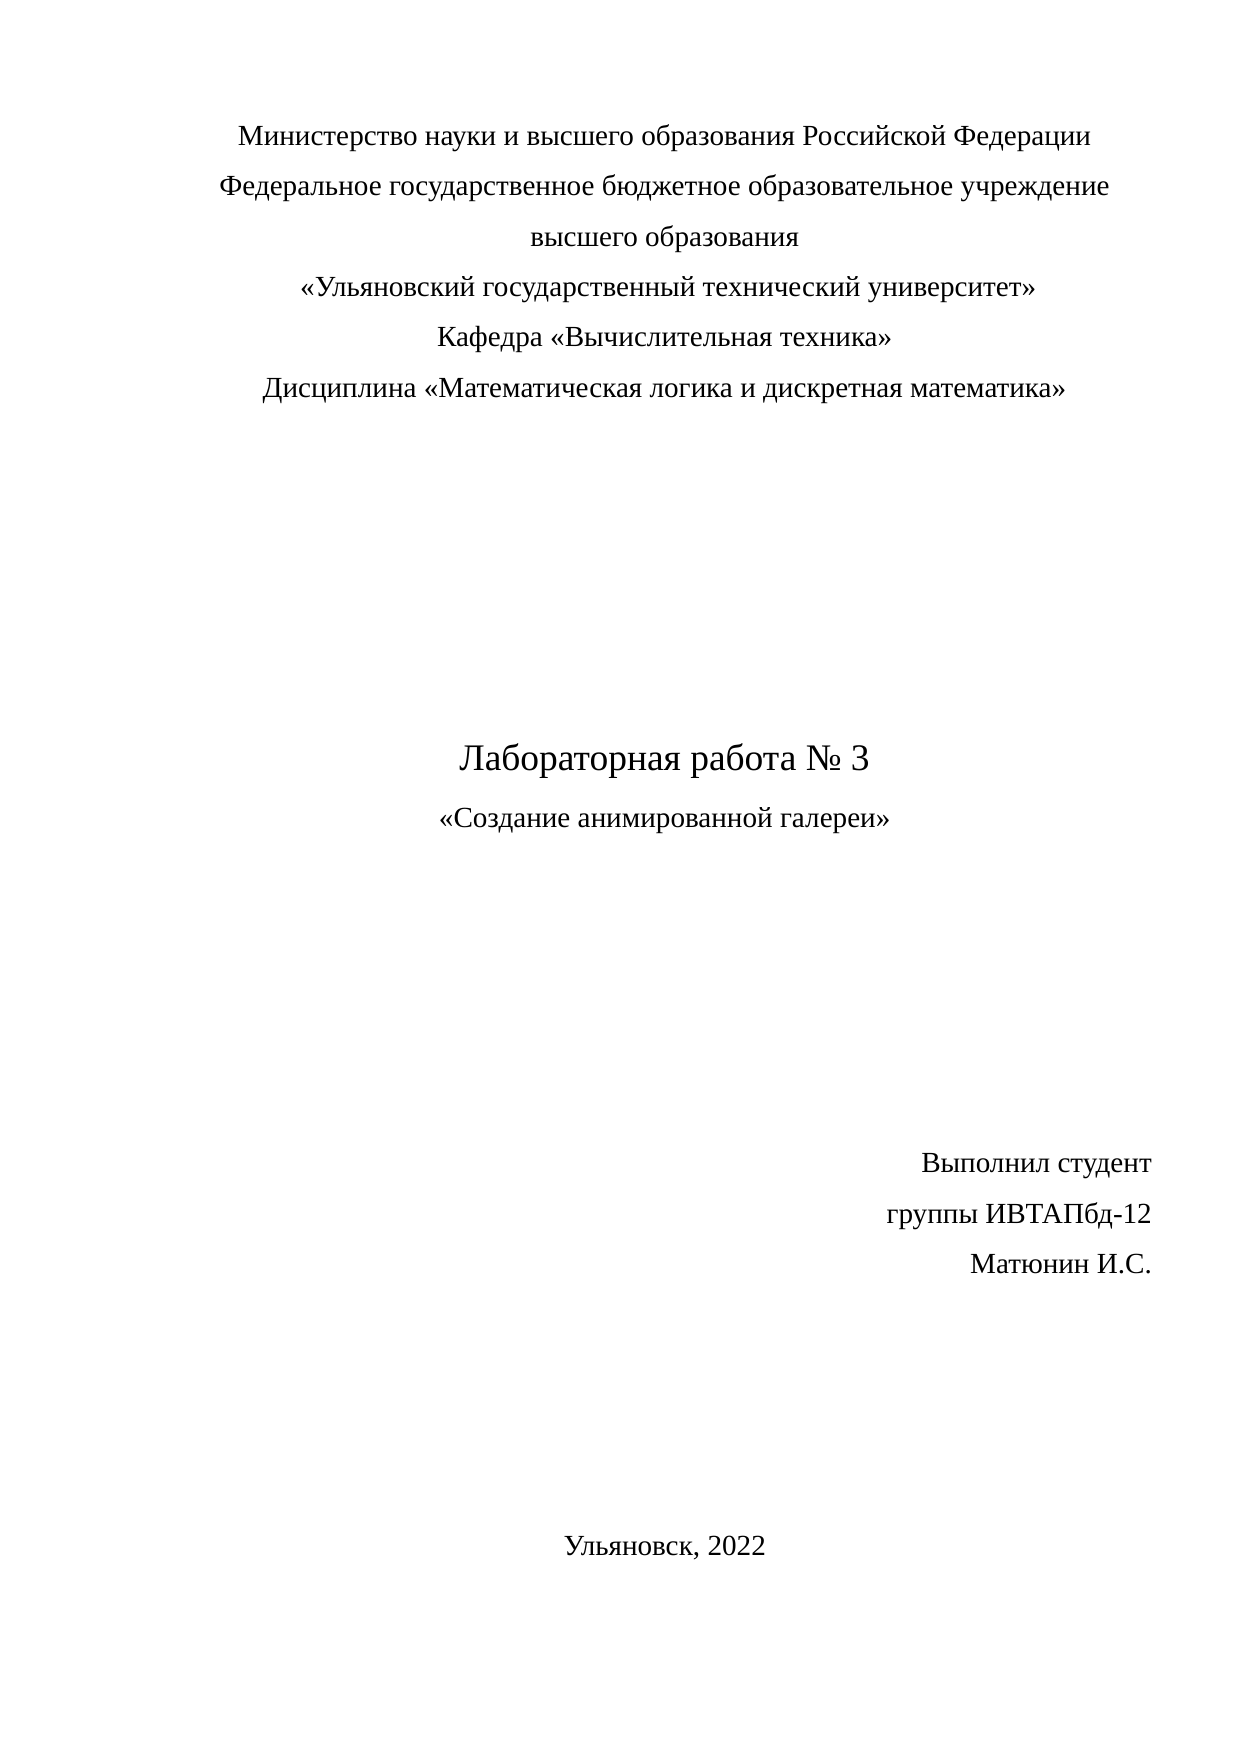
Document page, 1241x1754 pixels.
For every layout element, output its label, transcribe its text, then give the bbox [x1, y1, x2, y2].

text Матюнин И.С. [177, 1246, 1152, 1280]
text Ульяновск, 2022 [177, 1528, 1152, 1561]
text «Создание анимированной галереи» [177, 801, 1152, 834]
text Кафедра «Вычислительная техника» [177, 319, 1152, 353]
text Выполнил студент [177, 1146, 1152, 1179]
text Лабораторная работа № 3 [177, 736, 1152, 779]
text «Ульяновский государственный технический университет» [177, 269, 1152, 303]
text группы ИВТАПбд-12 [177, 1196, 1152, 1229]
text Дисциплина «Математическая логика и дискретная математика» [177, 370, 1152, 403]
text Министерство науки и высшего образования Российской Федерации [177, 118, 1152, 152]
text Федеральное государственное бюджетное образовательное учреждение высшего образования [177, 168, 1152, 252]
